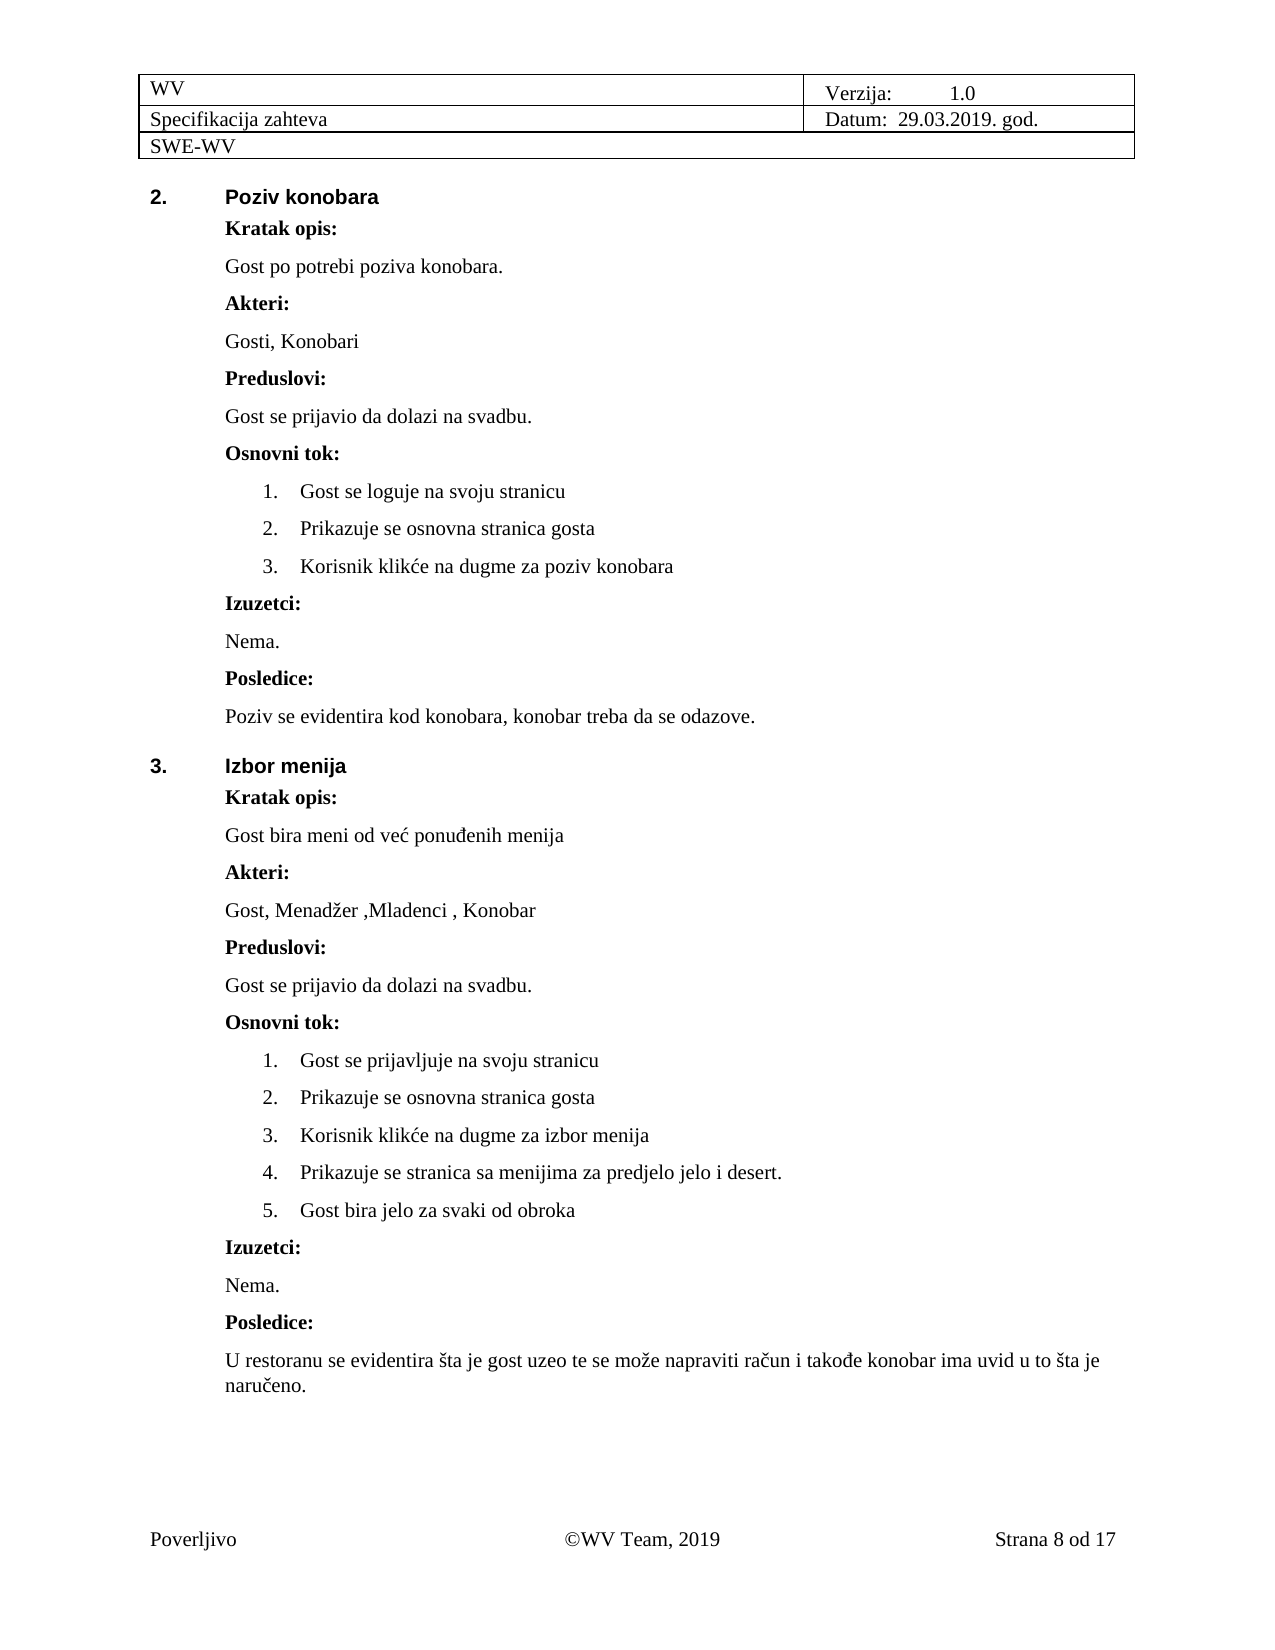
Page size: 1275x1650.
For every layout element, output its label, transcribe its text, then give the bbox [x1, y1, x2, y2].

text Kratak opis: [225, 784, 1125, 809]
text Kratak opis: [225, 215, 1125, 240]
text Izuzetci: [225, 1234, 1125, 1259]
list Korisnik klikće na dugme za izbor menija [262, 1122, 1125, 1147]
list Prikazuje se stranica sa menijima za predjelo jelo i desert. [262, 1159, 1125, 1184]
text Preduslovi: [225, 934, 1125, 959]
text Preduslovi: [225, 365, 1125, 390]
text Izuzetci: [225, 590, 1125, 615]
text Gost se prijavio da dolazi na svadbu. [225, 403, 1125, 428]
list Prikazuje se osnovna stranica gosta [262, 1084, 1125, 1109]
text Gosti, Konobari [225, 328, 1125, 353]
list Gost se prijavljuje na svoju stranicu [262, 1047, 1125, 1072]
text U restoranu se evidentira šta je gost uzeo te se može napraviti račun i takođe konobar ima uvid u to šta je naručeno. [225, 1347, 1125, 1397]
subtitle Poziv konobara [150, 184, 1125, 209]
text Osnovni tok: [225, 1009, 1125, 1034]
list Prikazuje se osnovna stranica gosta [262, 515, 1125, 540]
text Gost se prijavio da dolazi na svadbu. [225, 972, 1125, 997]
text Gost bira meni od već ponuđenih menija [225, 822, 1125, 847]
text Akteri: [225, 290, 1125, 315]
text Posledice: [225, 665, 1125, 690]
list Gost se loguje na svoju stranicu [262, 478, 1125, 503]
text Posledice: [225, 1309, 1125, 1334]
text Nema. [225, 628, 1125, 653]
subtitle Izbor menija [150, 753, 1125, 778]
text Gost po potrebi poziva konobara. [225, 253, 1125, 278]
text Nema. [225, 1272, 1125, 1297]
text Osnovni tok: [225, 440, 1125, 465]
list Korisnik klikće na dugme za poziv konobara [262, 553, 1125, 578]
text Gost, Menadžer ,Mladenci , Konobar [225, 897, 1125, 922]
text Poziv se evidentira kod konobara, konobar treba da se odazove. [225, 703, 1125, 728]
text Akteri: [225, 859, 1125, 884]
list Gost bira jelo za svaki od obroka [262, 1197, 1125, 1222]
